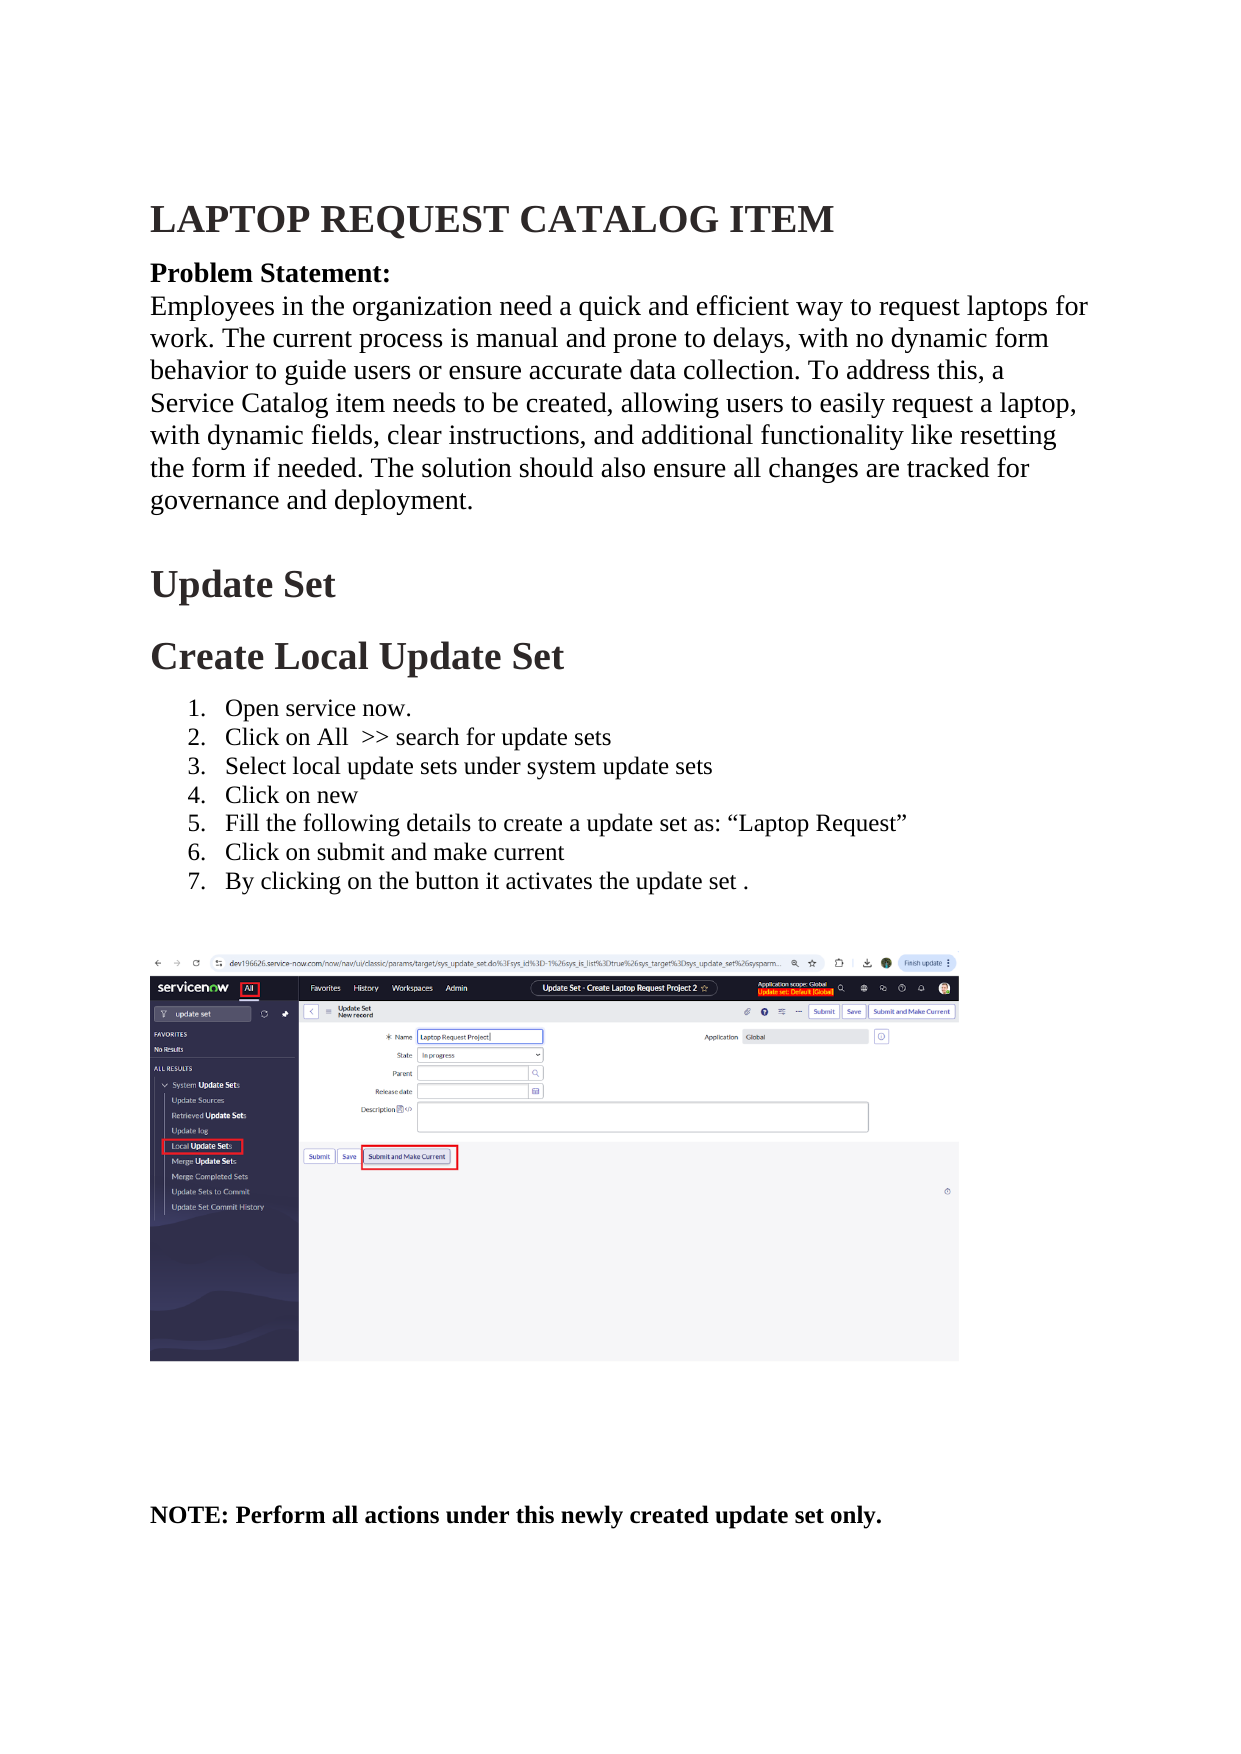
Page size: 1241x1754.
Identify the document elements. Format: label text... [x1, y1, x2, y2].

text LAPTOP REQUEST CATALOG ITEM [150, 181, 1090, 241]
list By clicking on the button it activates the update set . [187, 866, 1090, 895]
text Employees in the organization need a quick and efficient way to request laptops for work. The current process is manual and prone to delays, with no dynamic form behavior to guide users or ensure accurate data collection. To address this, a Service Catalog item needs to be created, allowing users to easily request a laptop, with dynamic fields, clear instructions, and additional functionality like resetting the form if needed. The solution should also ensure all changes are tracked for governance and deployment. [150, 289, 1090, 515]
text Create Local Update Set [150, 631, 1090, 678]
subtitle Update Set [150, 547, 1090, 606]
list Click on submit and make current [187, 837, 1090, 866]
list Select local update sets under system update sets [187, 751, 1090, 780]
list Click on All >> search for update sets [187, 722, 1090, 751]
list Click on new [187, 780, 1090, 808]
list Fill the following details to create a update set as: “Laptop Request” [187, 808, 1090, 837]
text Problem Statement: [150, 256, 1090, 289]
list Open service now. [187, 693, 1090, 722]
text NOTE: Perform all actions under this newly created update set only. [150, 1500, 1090, 1529]
picture [150, 951, 1125, 1500]
